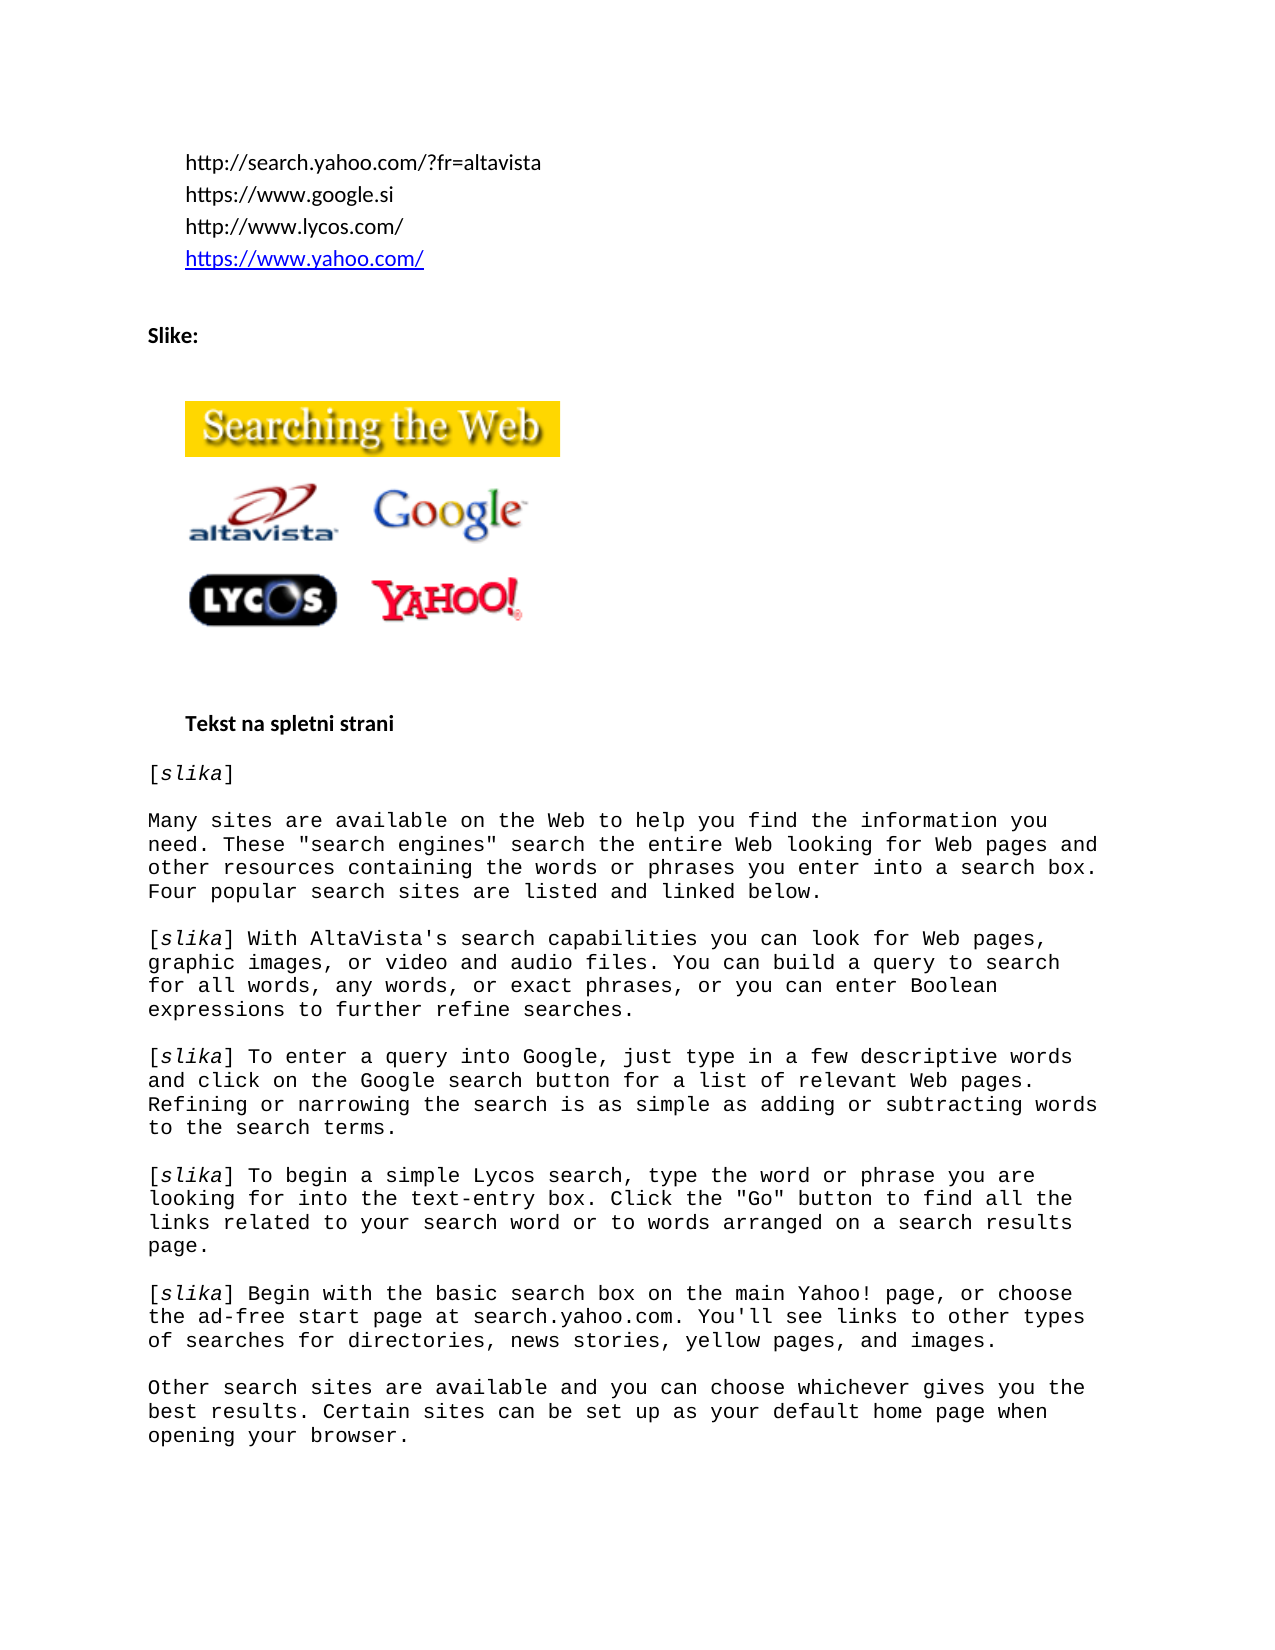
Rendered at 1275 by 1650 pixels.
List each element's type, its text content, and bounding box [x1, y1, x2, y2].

text [slika] To begin a simple Lycos search, type the word or phrase you are [148, 1164, 1127, 1188]
text [slika] To enter a query into Google, just type in a few descriptive words [148, 1046, 1127, 1070]
text http://search.yahoo.com/?fr=altavista https://www.google.si http://www.lycos.com/ https://www.yahoo.com/ [185, 148, 1127, 272]
text Four popular search sites are listed and linked below. [148, 881, 1127, 904]
picture [185, 569, 342, 632]
text opening your browser. [148, 1425, 1127, 1448]
text Refining or narrowing the search is as simple as adding or subtracting words [148, 1094, 1127, 1117]
text Tekst na spletni strani [185, 709, 1127, 738]
text of searches for directories, news stories, yellow pages, and images. [148, 1330, 1127, 1354]
text looking for into the text-entry box. Click the "Go" button to find all the [148, 1188, 1127, 1212]
text links related to your search word or to words arranged on a search results [148, 1212, 1127, 1236]
picture [185, 401, 561, 457]
text [slika] Begin with the basic search box on the main Yahoo! page, or choose [148, 1283, 1127, 1306]
text expressions to further refine searches. [148, 999, 1127, 1023]
text for all words, any words, or exact phrases, or you can enter Boolean [148, 975, 1127, 999]
text Slike: [148, 321, 1127, 349]
picture [185, 481, 342, 544]
text graphic images, or video and audio files. You can build a query to search [148, 952, 1127, 975]
text [slika] [148, 763, 1127, 786]
text page. [148, 1236, 1127, 1259]
text other resources containing the words or phrases you enter into a search box. [148, 857, 1127, 881]
text to the search terms. [148, 1117, 1127, 1141]
text best results. Certain sites can be set up as your default home page when [148, 1401, 1127, 1425]
picture [367, 569, 524, 632]
text Other search sites are available and you can choose whichever gives you the [148, 1377, 1127, 1401]
text Many sites are available on the Web to help you find the information you [148, 810, 1127, 833]
text need. These "search engines" search the entire Web looking for Web pages and [148, 833, 1127, 857]
text and click on the Google search button for a list of relevant Web pages. [148, 1070, 1127, 1094]
text the ad-free start page at search.yahoo.com. You'll see links to other types [148, 1306, 1127, 1330]
text [slika] With AltaVista's search capabilities you can look for Web pages, [148, 928, 1127, 952]
picture [372, 481, 529, 544]
